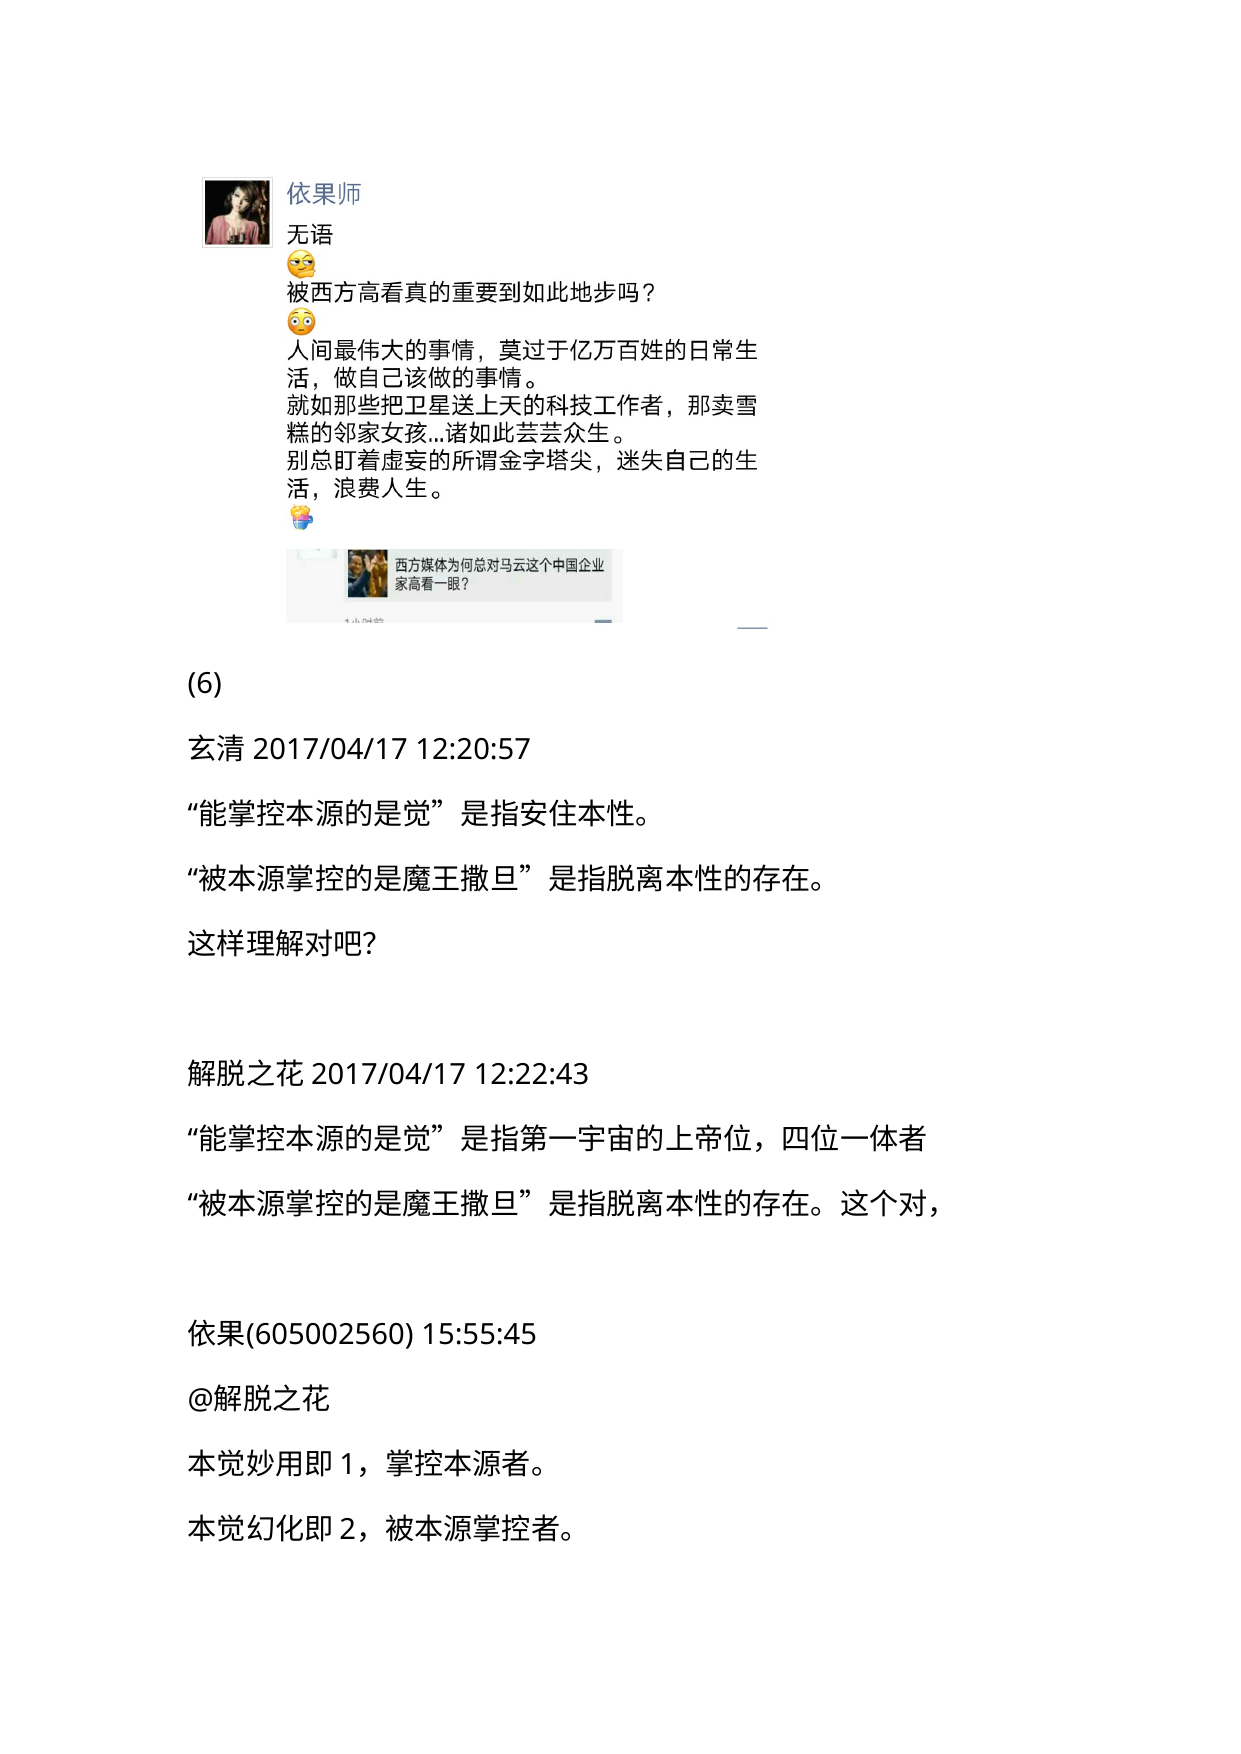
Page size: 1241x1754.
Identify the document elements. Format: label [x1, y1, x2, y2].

text [187, 162, 1053, 1559]
picture [187, 162, 782, 629]
